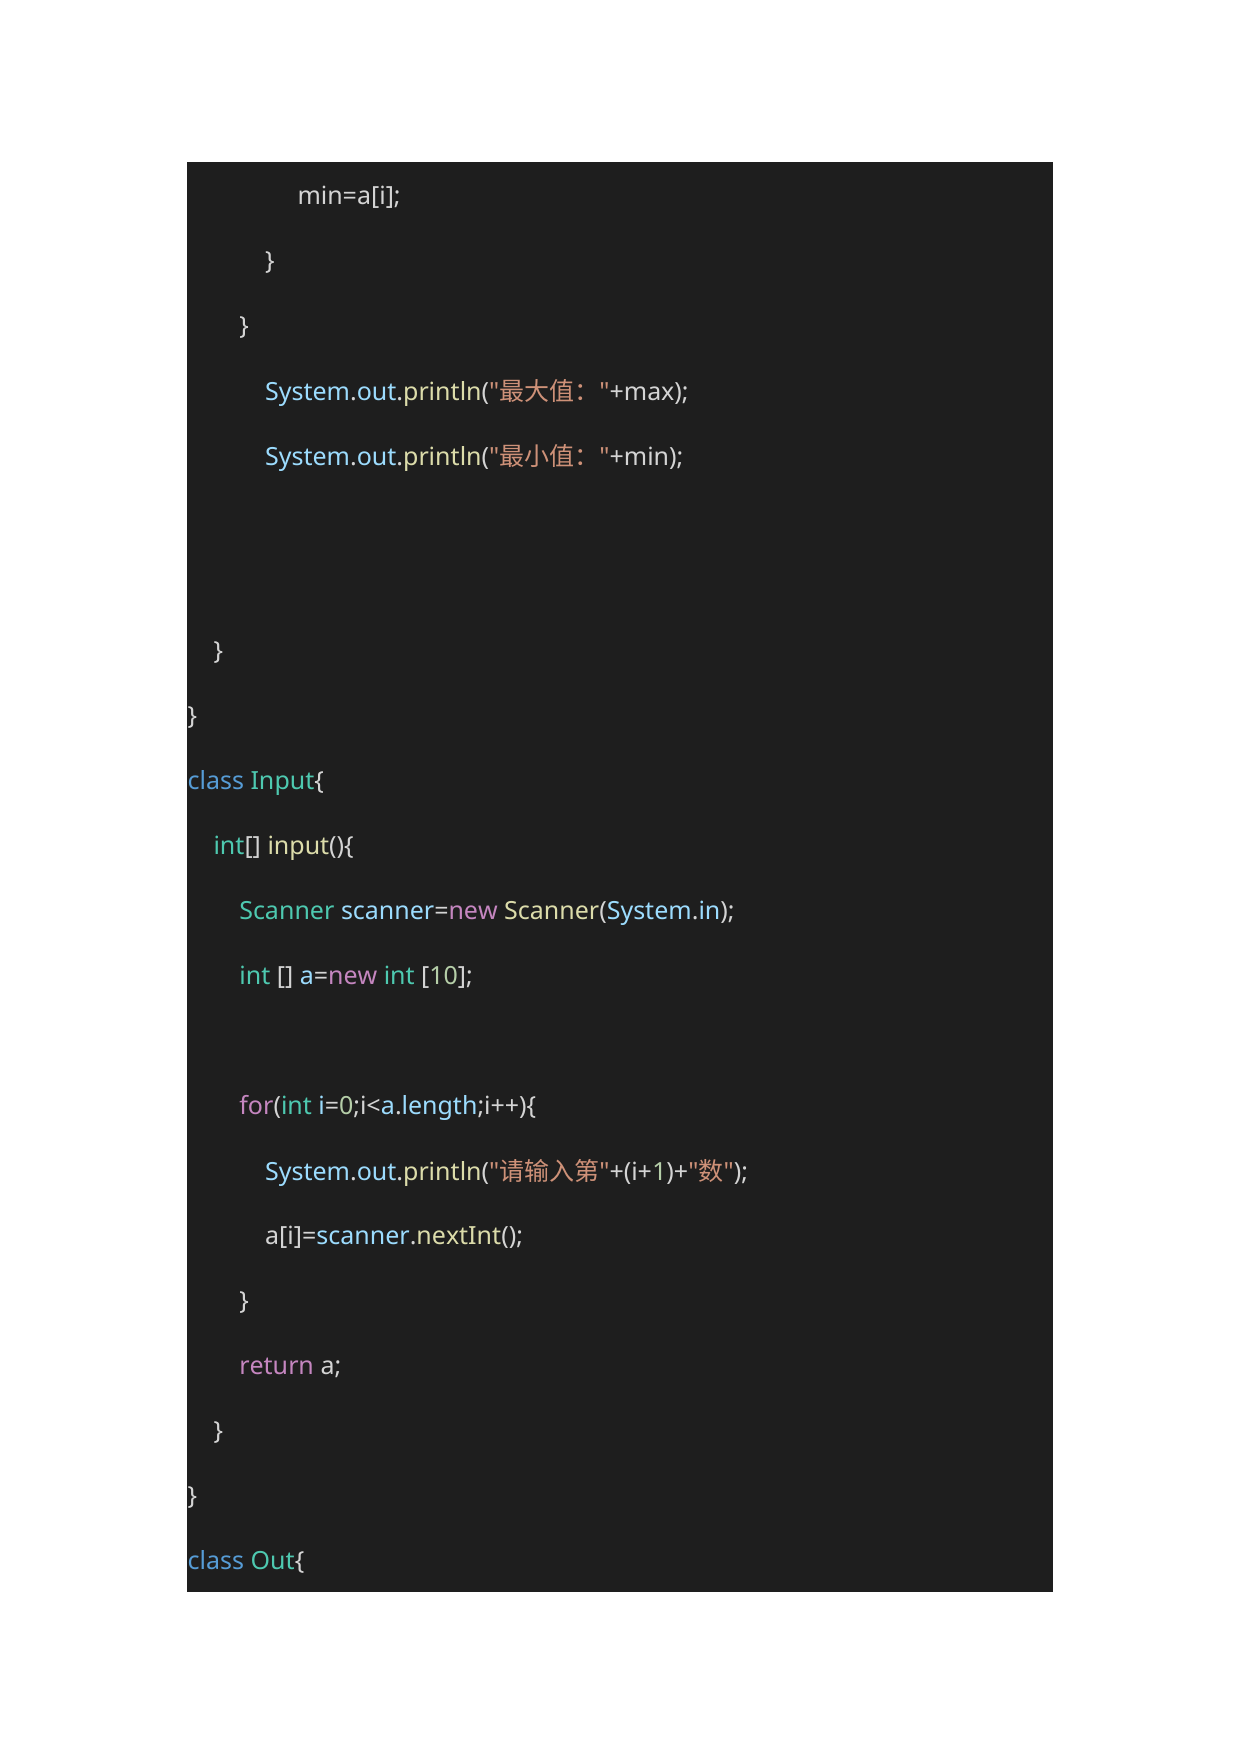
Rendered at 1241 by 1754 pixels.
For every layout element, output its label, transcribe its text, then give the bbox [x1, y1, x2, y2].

text } [187, 292, 1053, 357]
text } [187, 1462, 1053, 1527]
text min=a[i]; [187, 162, 1053, 227]
text int [] a=new int [10]; [187, 942, 1053, 1007]
text } [187, 617, 1053, 682]
text } [187, 682, 1053, 747]
text System.out.println("最小值："+min); [187, 422, 1053, 487]
text for(int i=0;i<a.length;i++){ [187, 1072, 1053, 1137]
text int[] input(){ [187, 812, 1053, 877]
text a[i]=scanner.nextInt(); [187, 1202, 1053, 1267]
text System.out.println("最大值："+max); [187, 357, 1053, 422]
text Scanner scanner=new Scanner(System.in); [187, 877, 1053, 942]
text } [187, 227, 1053, 292]
text System.out.println("请输入第"+(i+1)+"数"); [187, 1137, 1053, 1202]
text class Out{ [187, 1527, 1053, 1592]
text class Input{ [187, 747, 1053, 812]
text return a; [187, 1332, 1053, 1397]
text } [187, 1267, 1053, 1332]
text } [187, 1397, 1053, 1462]
